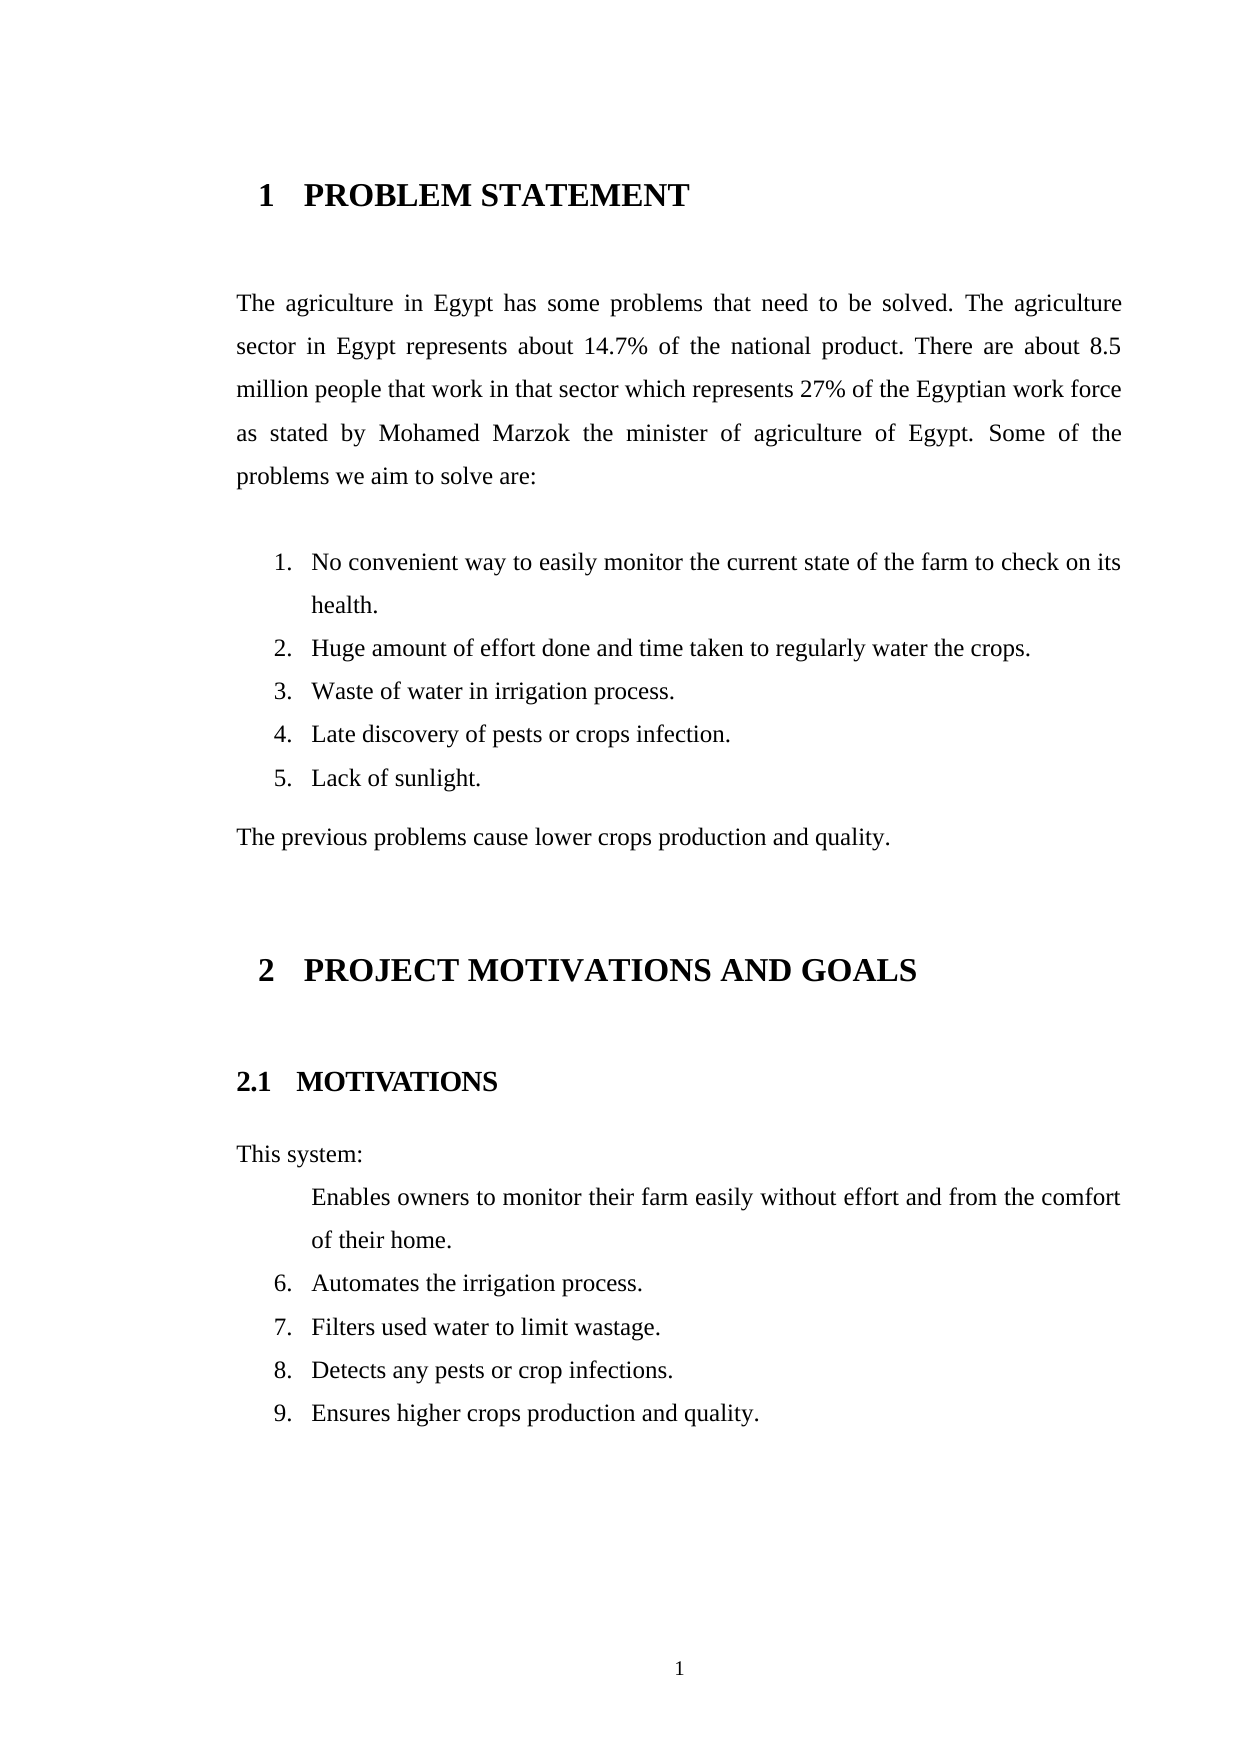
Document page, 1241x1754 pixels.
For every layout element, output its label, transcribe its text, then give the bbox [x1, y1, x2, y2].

list Lack of sunlight. [274, 763, 1122, 791]
text The agriculture in Egypt has some problems that need to be solved. The agriculture sector in Egypt represents about 14.7% of the national product. There are about 8.5 million people that work in that sector which represents 27% of the Egyptian work force as stated by Mohamed Marzok the minister of agriculture of Egypt. Some of the problems we aim to solve are: [236, 288, 1122, 489]
list Huge amount of effort done and time taken to regularly water the crops. [274, 633, 1122, 662]
list Detects any pests or crop infections. [274, 1355, 1122, 1383]
list Ensures higher crops production and quality. [274, 1398, 1122, 1427]
subtitle Motivations [236, 1064, 1122, 1097]
text The previous problems cause lower crops production and quality. [236, 822, 1122, 851]
list Automates the irrigation process. [274, 1268, 1122, 1297]
subtitle Problem statement [266, 175, 1122, 213]
list Filters used water to limit wastage. [274, 1312, 1122, 1340]
text This system: [236, 1139, 1122, 1168]
list Late discovery of pests or crops infection. [274, 719, 1122, 748]
subtitle Project Motivations and goals [266, 950, 1122, 989]
list No convenient way to easily monitor the current state of the farm to check on its health. [274, 547, 1122, 619]
list Enables owners to monitor their farm easily without effort and from the comfort of their home. [311, 1182, 1122, 1254]
list Waste of water in irrigation process. [274, 676, 1122, 705]
